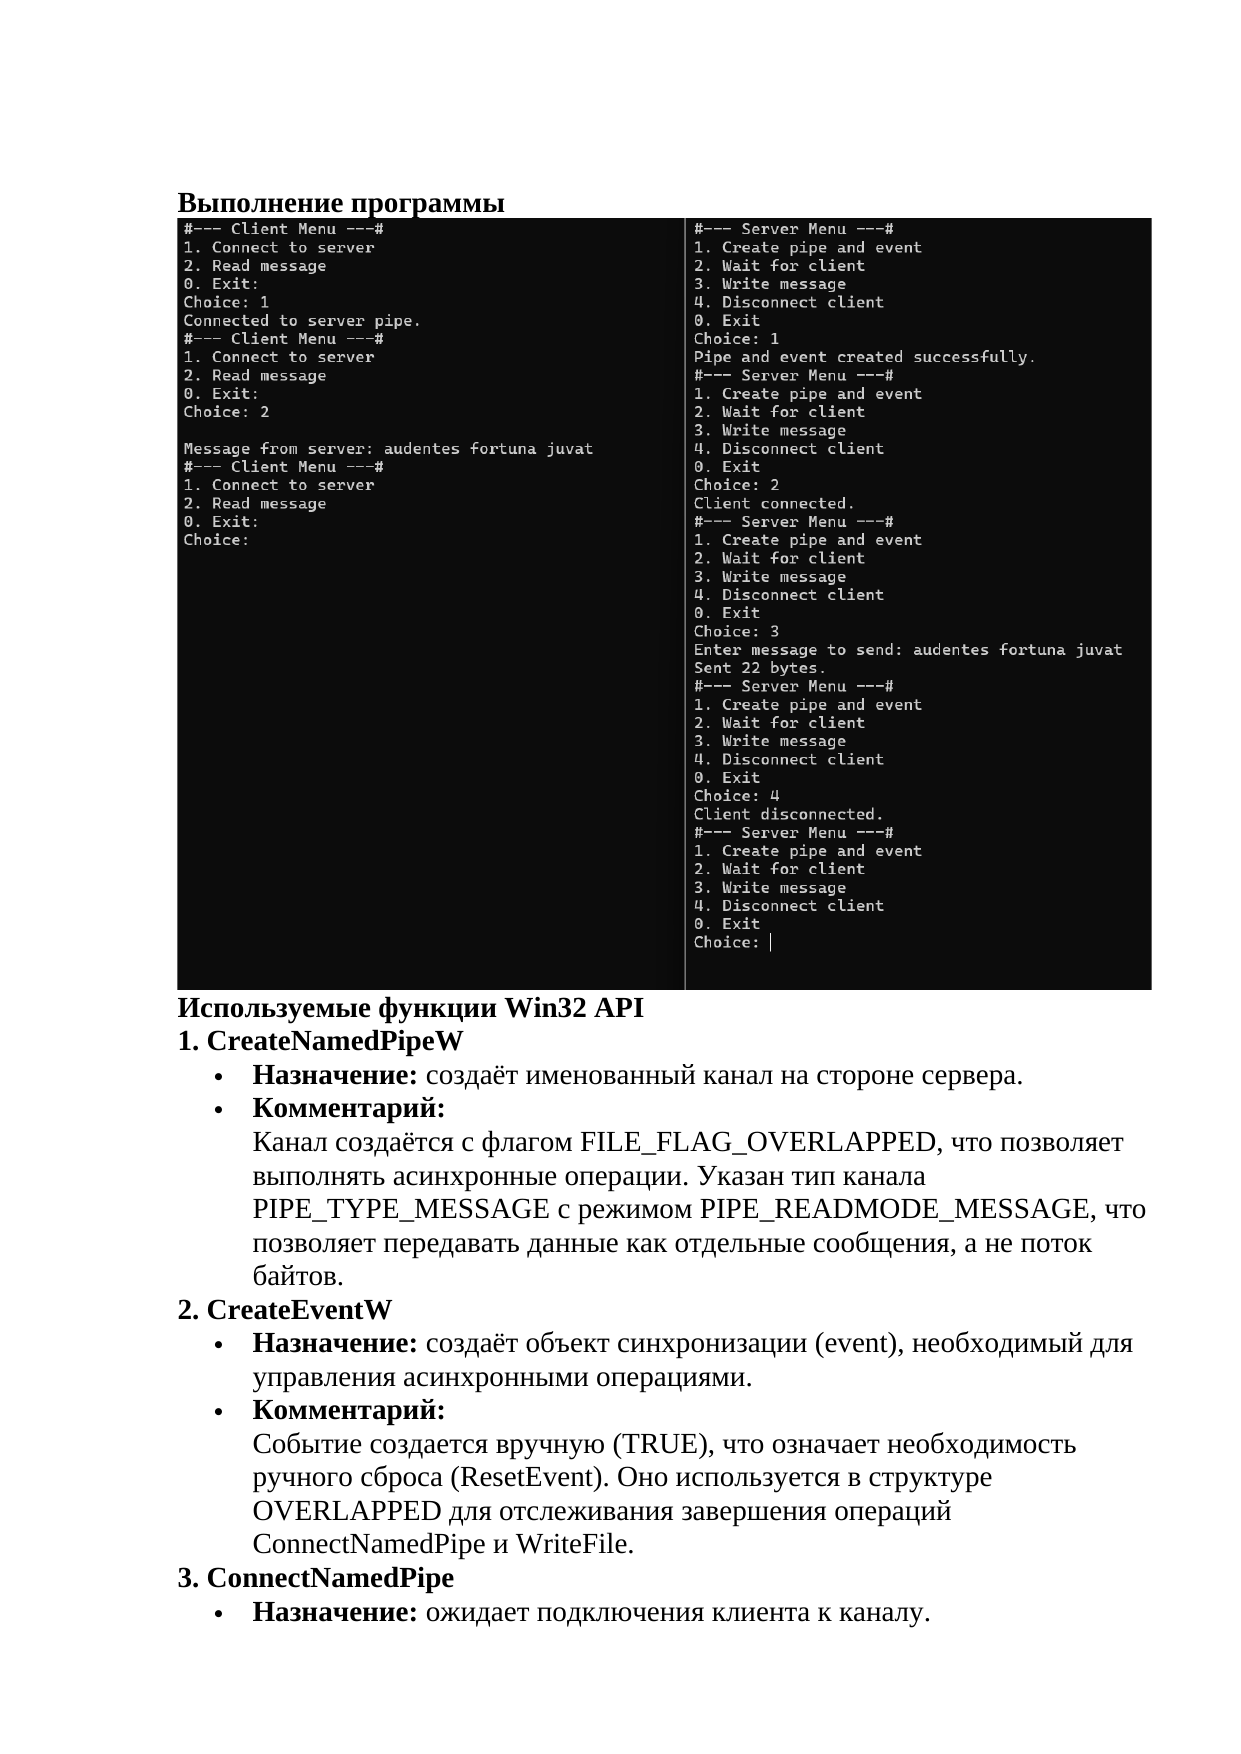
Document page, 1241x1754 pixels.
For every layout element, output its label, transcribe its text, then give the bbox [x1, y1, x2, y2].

text 1. CreateNamedPipeW [177, 1023, 1152, 1057]
list Назначение: создаёт объект синхронизации (event), необходимый для управления асинхронными операциями. [215, 1325, 1152, 1392]
text Выполнение программы [177, 185, 1152, 218]
text 2. CreateEventW [177, 1292, 1152, 1325]
picture [177, 218, 1152, 990]
list Назначение: создаёт именованный канал на стороне сервера. [215, 1057, 1152, 1091]
list Комментарий: Событие создается вручную (TRUE), что означает необходимость ручного сброса (ResetEvent). Оно используется в структуре OVERLAPPED для отслеживания завершения операций ConnectNamedPipe и WriteFile. [215, 1392, 1152, 1560]
list Назначение: ожидает подключения клиента к каналу. [215, 1594, 1152, 1627]
list Комментарий: Канал создаётся с флагом FILE_FLAG_OVERLAPPED, что позволяет выполнять асинхронные операции. Указан тип канала PIPE_TYPE_MESSAGE с режимом PIPE_READMODE_MESSAGE, что позволяет передавать данные как отдельные сообщения, а не поток байтов. [215, 1091, 1152, 1292]
text 3. ConnectNamedPipe [177, 1560, 1152, 1594]
text Используемые функции Win32 API [177, 990, 1152, 1023]
